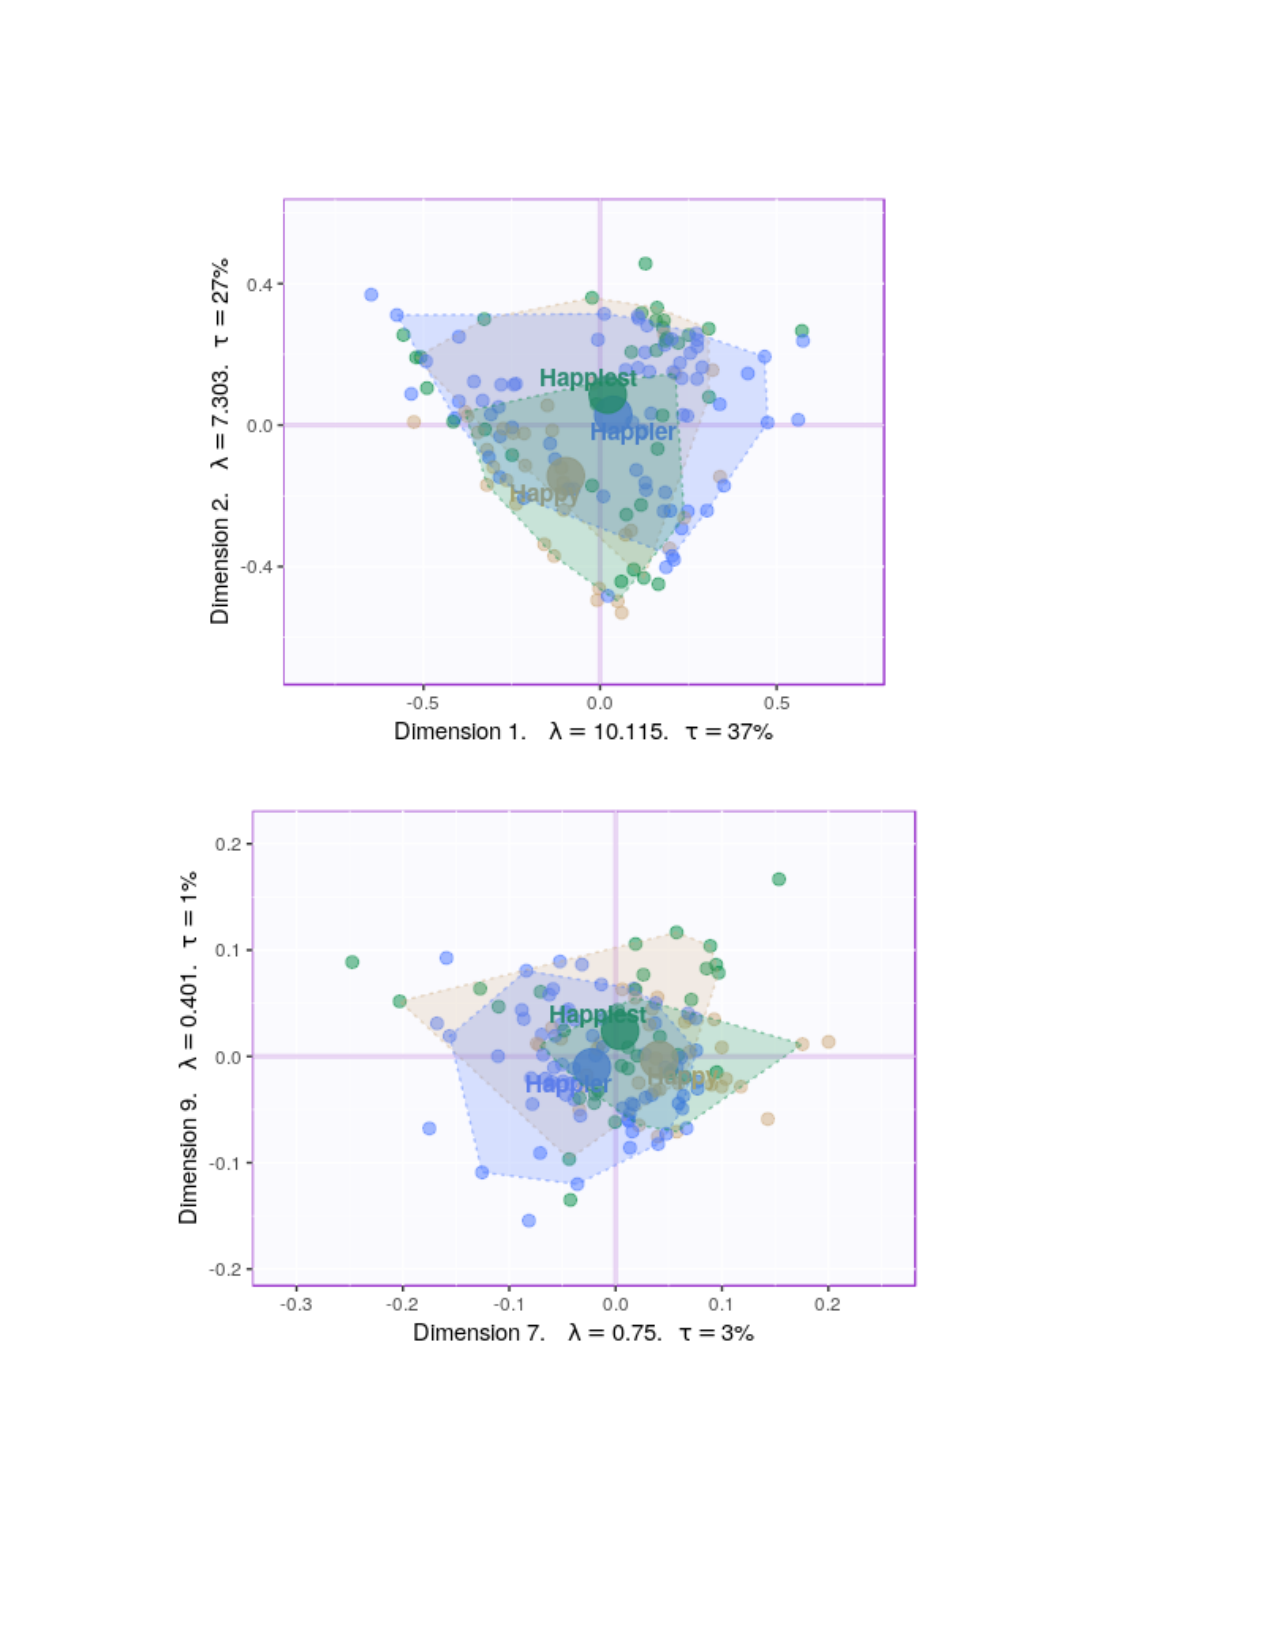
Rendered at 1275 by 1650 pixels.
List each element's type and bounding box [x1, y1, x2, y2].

picture [168, 150, 927, 1363]
